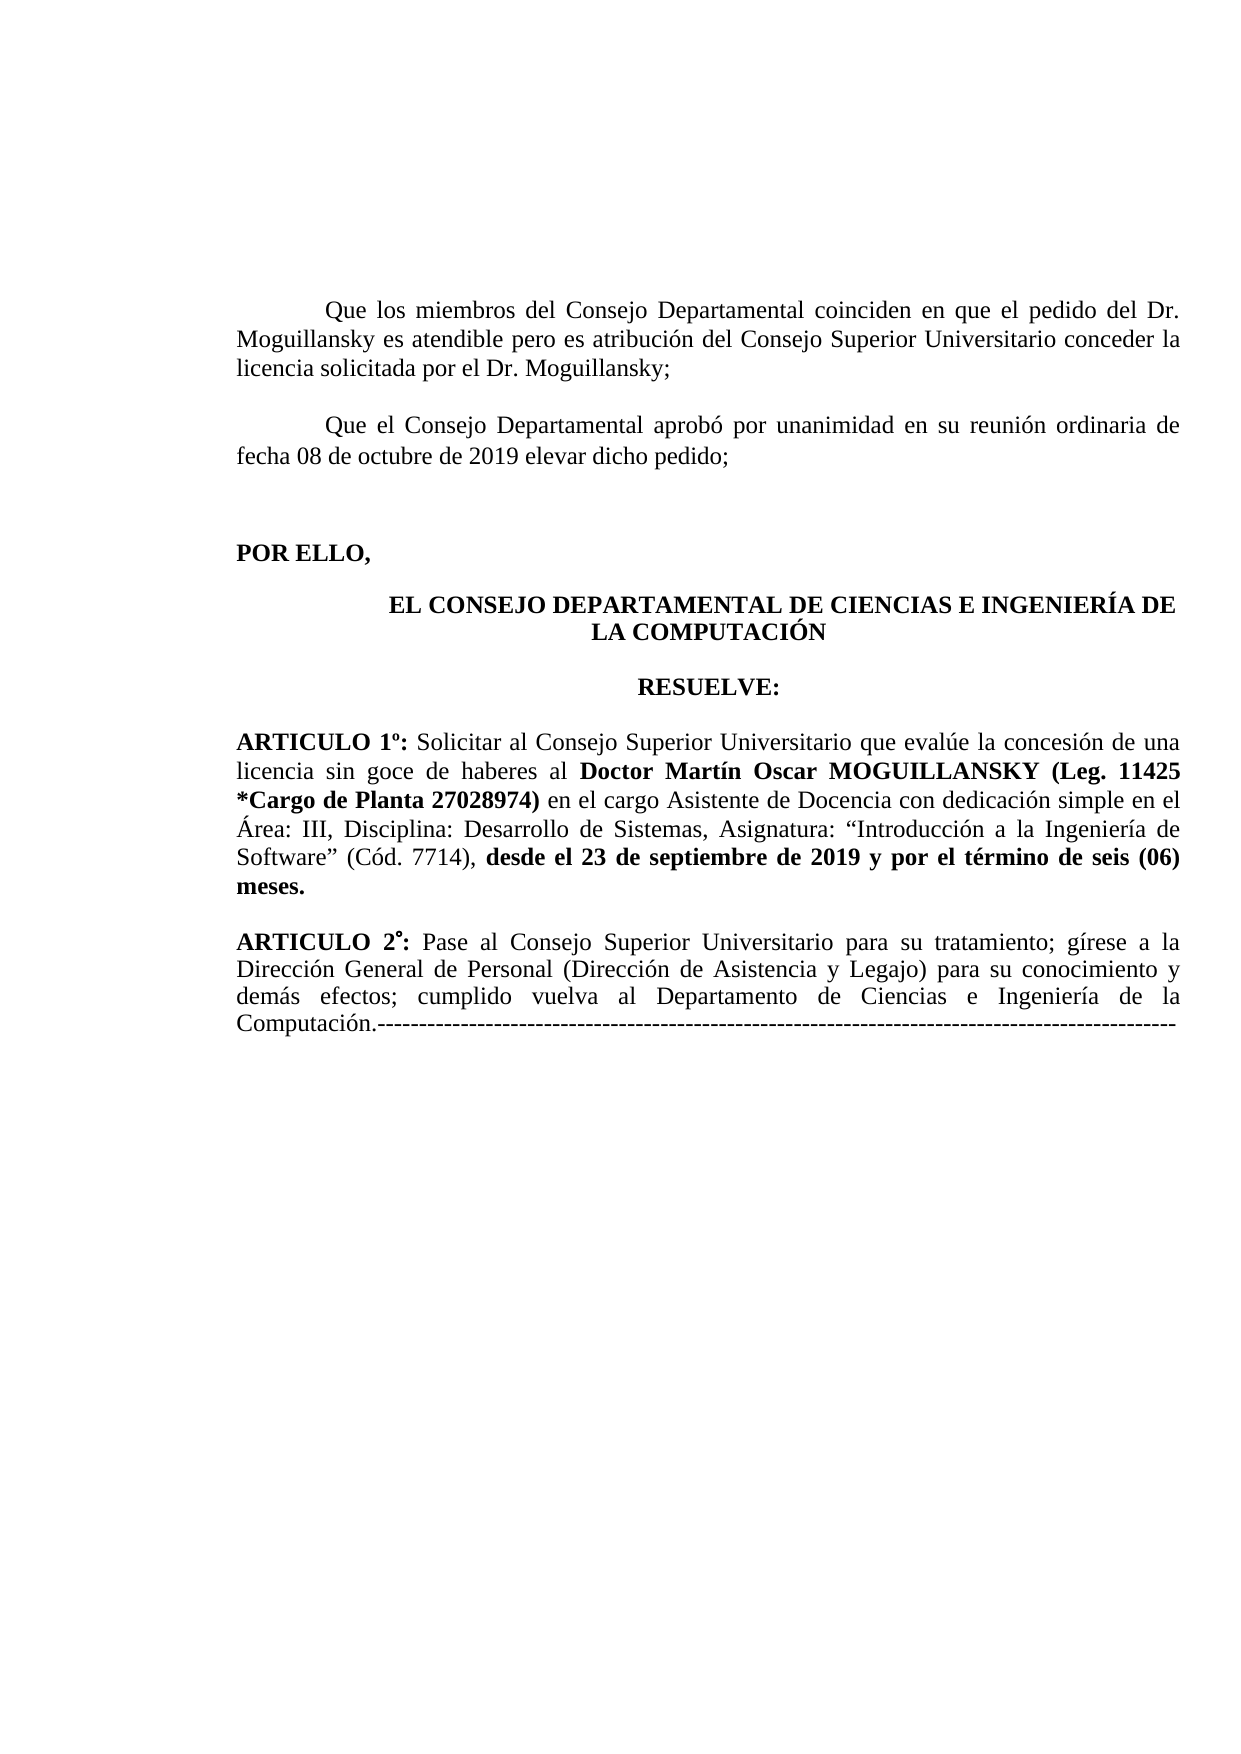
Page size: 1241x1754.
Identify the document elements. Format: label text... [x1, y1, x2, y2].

subtitle POR ELLO, [236, 540, 1181, 567]
text EL CONSEJO DEPARTAMENTAL DE CIENCIAS E INGENIERÍA DE LA COMPUTACIÓN [236, 592, 1181, 646]
text Que el Consejo Departamental aprobó por unanimidad en su reunión ordinaria de fecha 08 de octubre de 2019 elevar dicho pedido; [236, 410, 1181, 470]
text Que los miembros del Consejo Departamental coinciden en que el pedido del Dr. Moguillansky es atendible pero es atribución del Consejo Superior Universitario conceder la licencia solicitada por el Dr. Moguillansky; [236, 295, 1181, 382]
subtitle ARTICULO 2: Pase al Consejo Superior Universitario para su tratamiento; gírese a la Dirección General de Personal (Dirección de Asistencia y Legajo) para su conocimiento y demás efectos; cumplido vuelva al Departamento de Ciencias e Ingeniería de la Computación.------------------------------------------------------------------------------------------------ [236, 929, 1181, 1037]
text ARTICULO 1º: Solicitar al Consejo Superior Universitario que evalúe la concesión de una licencia sin goce de haberes al Doctor Martín Oscar MOGUILLANSKY (Leg. 11425 *Cargo de Planta 27028974) en el cargo Asistente de Docencia con dedicación simple en el Área: III, Disciplina: Desarrollo de Sistemas, Asignatura: “Introducción a la Ingeniería de Software” (Cód. 7714), desde el 23 de septiembre de 2019 y por el término de seis (06) meses. [236, 727, 1181, 900]
subtitle RESUELVE: [236, 673, 1181, 700]
